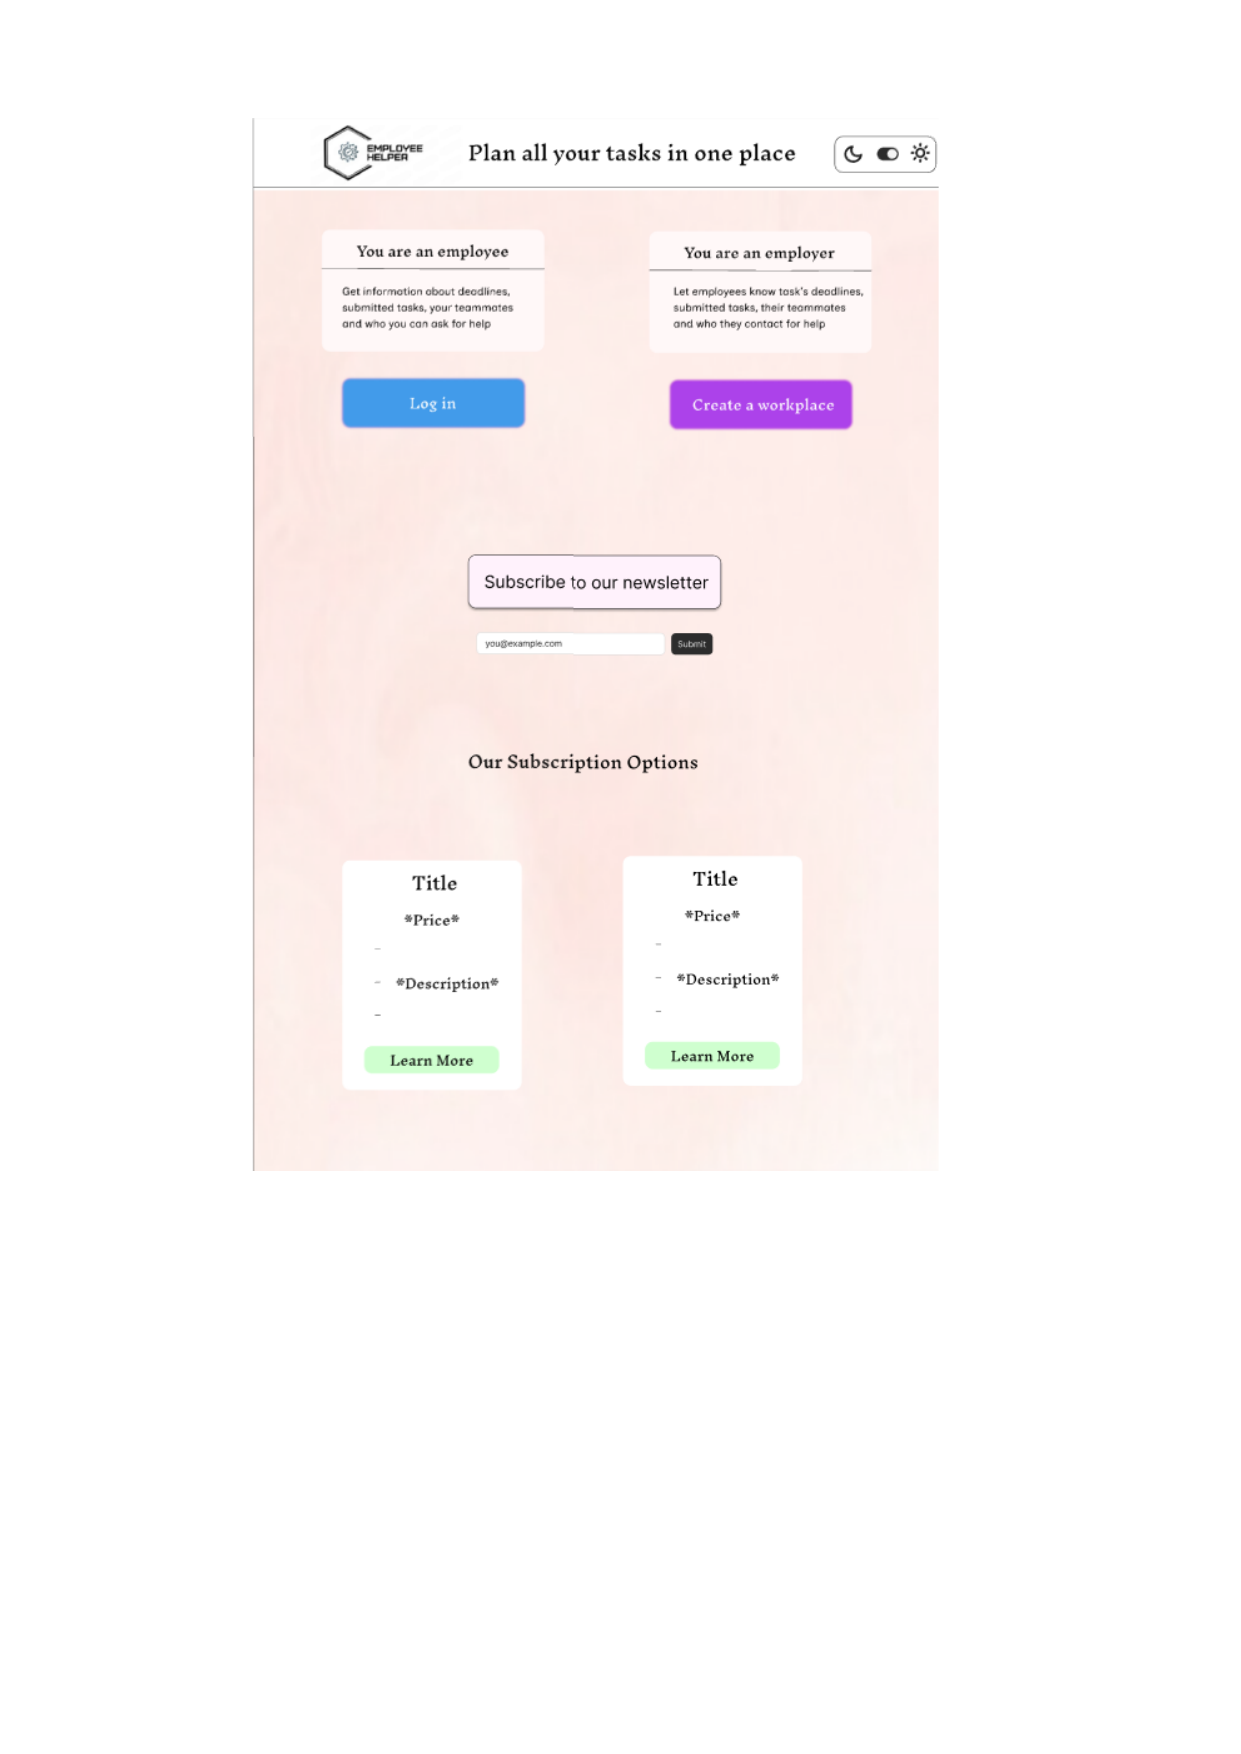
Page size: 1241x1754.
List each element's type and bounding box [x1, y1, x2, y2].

picture [252, 118, 939, 1171]
